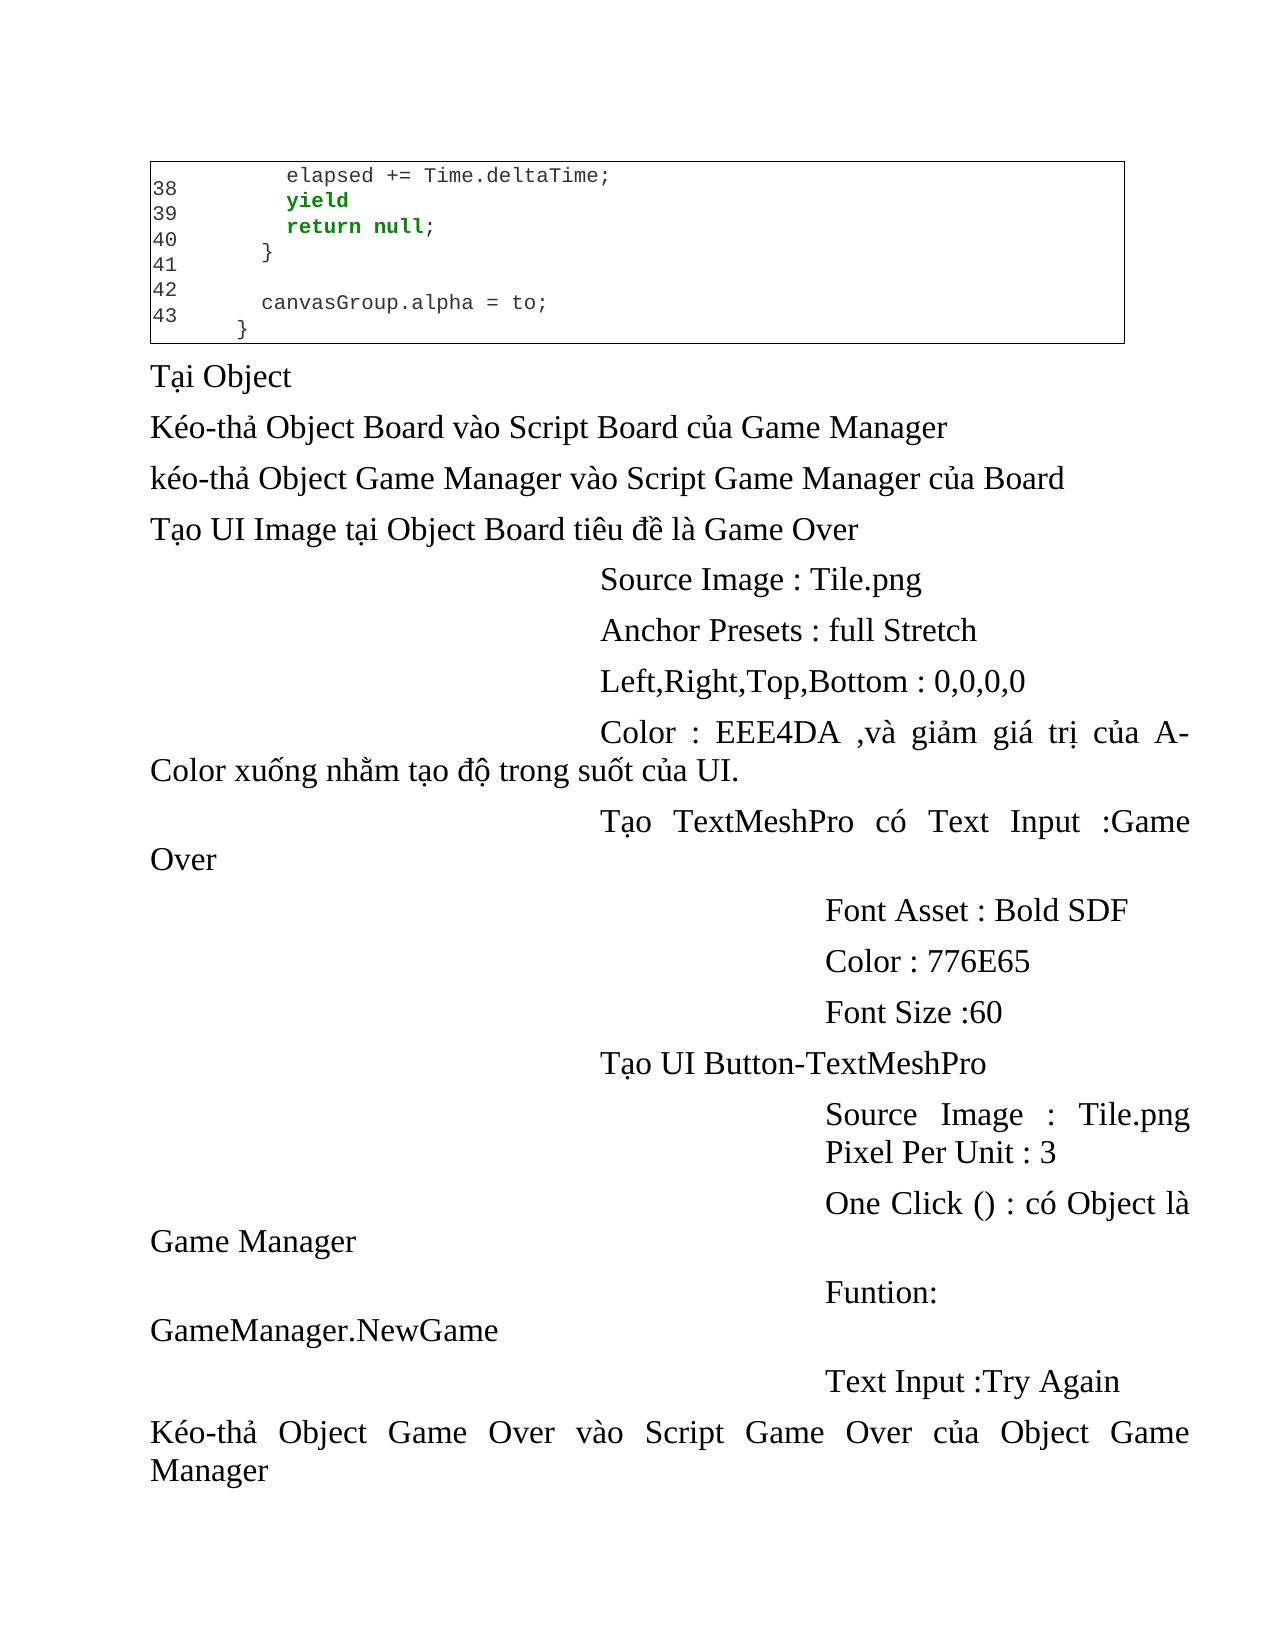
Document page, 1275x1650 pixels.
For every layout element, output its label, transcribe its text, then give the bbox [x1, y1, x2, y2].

text Kéo-thả Object Game Over vào Script Game Over của Object Game Manager [150, 1412, 1191, 1489]
text Tại Object [150, 356, 1191, 394]
text One Click () : có Object là Game Manager [150, 1183, 1191, 1259]
text Source Image : Tile.png [150, 559, 1191, 598]
text Tạo UI Image tại Object Board tiêu đề là Game Over [150, 509, 1191, 547]
text Text Input :Try Again [150, 1361, 1191, 1399]
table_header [151, 162, 184, 343]
text kéo-thả Object Game Manager vào Script Game Manager của Board [150, 458, 1191, 496]
text Font Asset : Bold SDF [150, 890, 1191, 929]
text Tạo UI Button-TextMeshPro [150, 1043, 1191, 1081]
text Source Image : Tile.png Pixel Per Unit : 3 [150, 1094, 1191, 1170]
text Anchor Presets : full Stretch [150, 610, 1191, 649]
text Left,Right,Top,Bottom : 0,0,0,0 [150, 661, 1191, 699]
text Kéo-thả Object Board vào Script Board của Game Manager [150, 407, 1191, 445]
text Color : EEE4DA ,và giảm giá trị của A-Color xuống nhằm tạo độ trong suốt của UI. [150, 712, 1191, 789]
text Tạo TextMeshPro có Text Input :Game Over [150, 801, 1191, 878]
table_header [185, 162, 1124, 343]
text Color : 776E65 [150, 941, 1191, 979]
text Font Size :60 [150, 992, 1191, 1030]
text Funtion: GameManager.NewGame [150, 1272, 1191, 1349]
